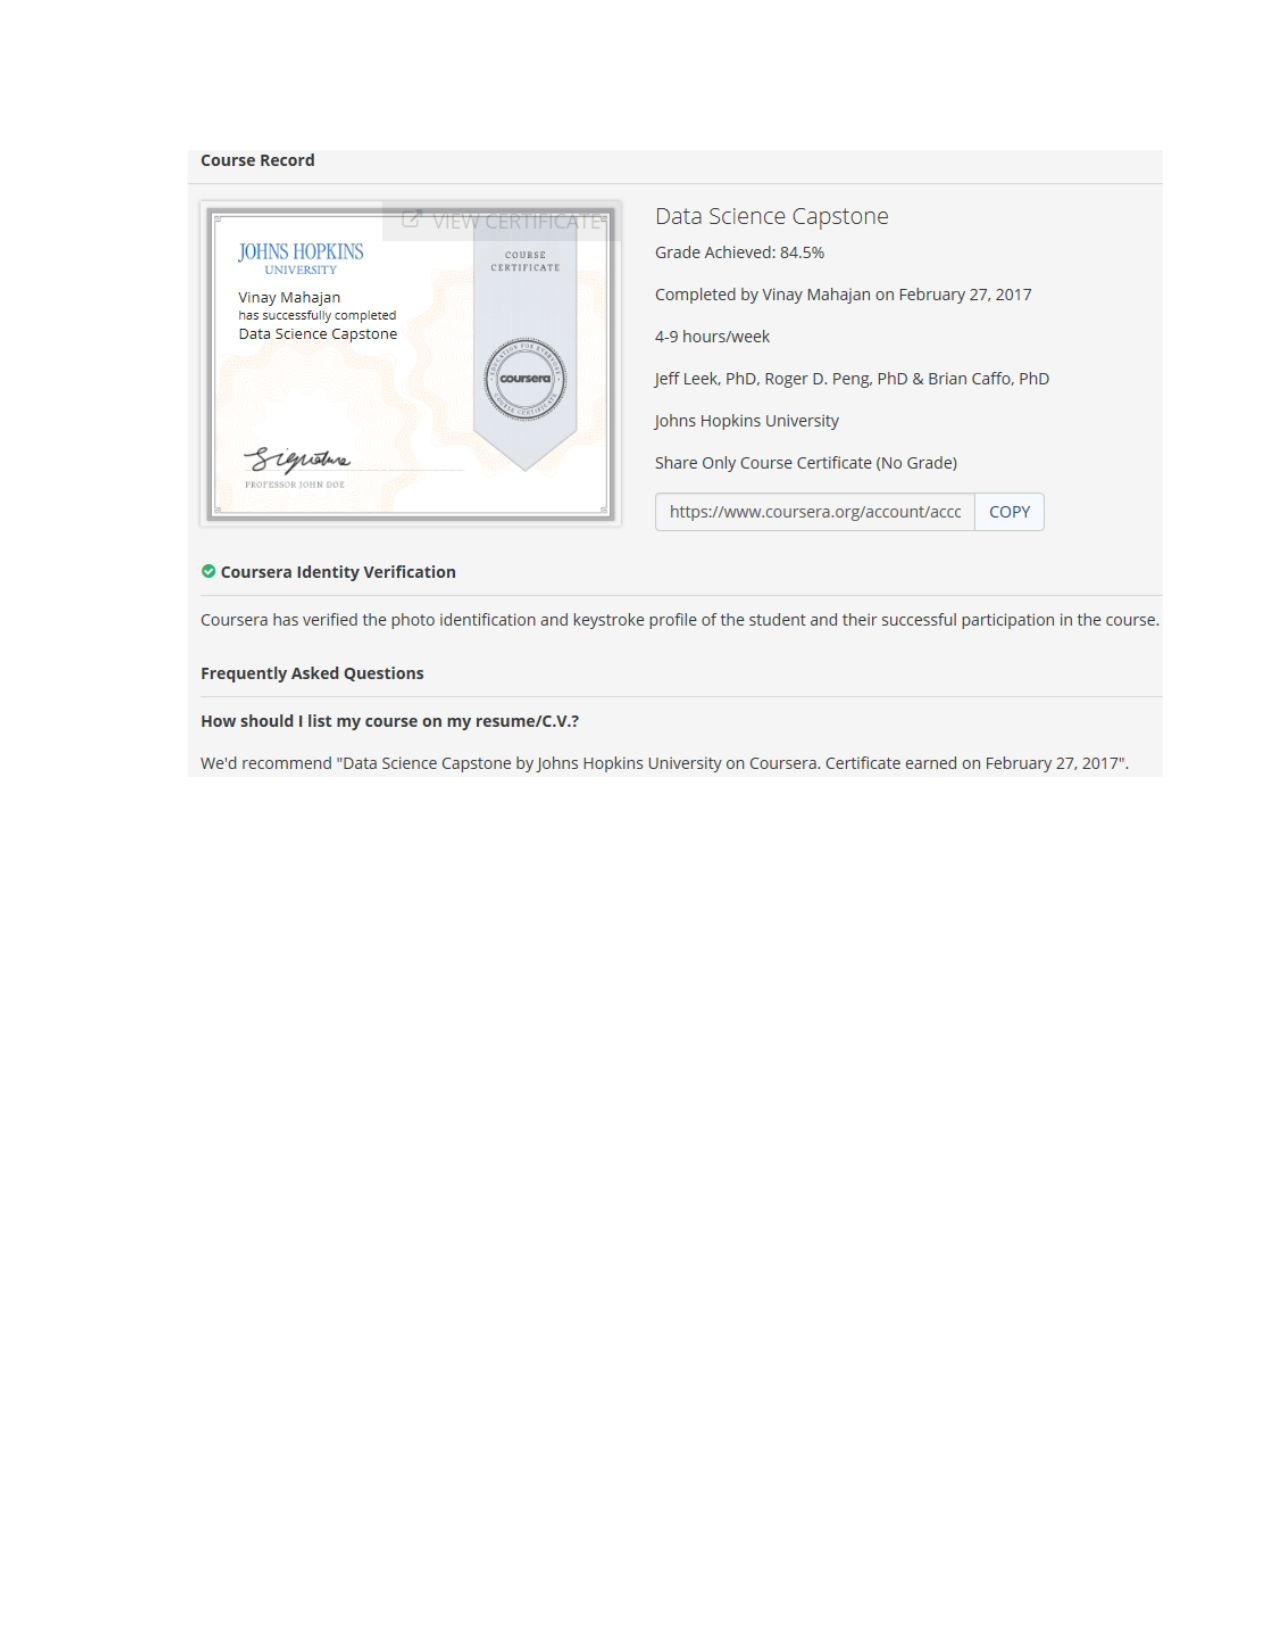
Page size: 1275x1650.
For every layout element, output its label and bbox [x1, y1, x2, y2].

picture [187, 150, 1163, 777]
